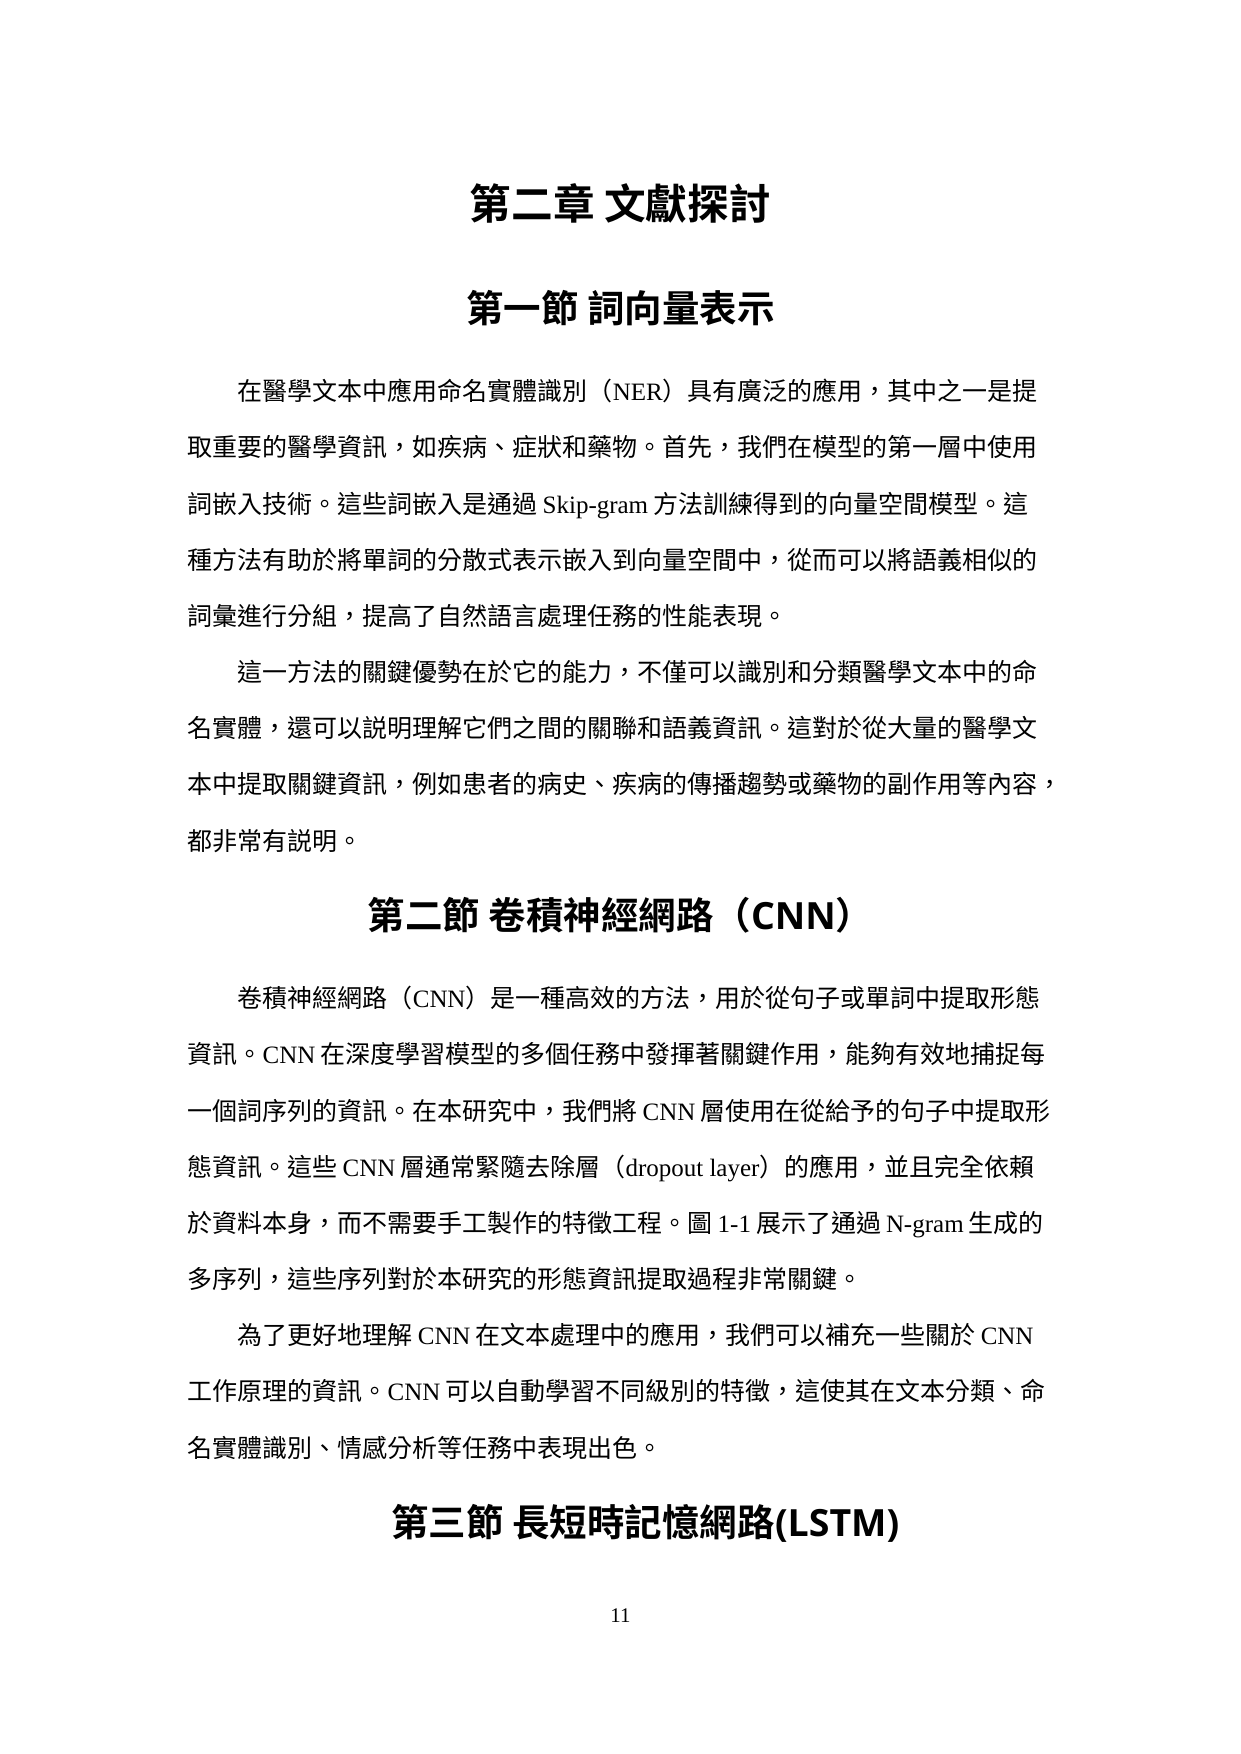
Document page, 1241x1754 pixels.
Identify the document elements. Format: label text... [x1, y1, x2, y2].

text 第二節 卷積神經網路（CNN） [187, 876, 1053, 951]
text 這一方法的關鍵優勢在於它的能力，不僅可以識別和分類醫學文本中的命名實體，還可以説明理解它們之間的關聯和語義資訊。這對於從大量的醫學文本中提取關鍵資訊，例如患者的病史、疾病的傳播趨勢或藥物的副作用等內容，都非常有説明。 [187, 652, 1053, 858]
text 第二章 文獻探討 [187, 164, 1053, 239]
text 為了更好地理解CNN在文本處理中的應用，我們可以補充一些關於CNN工作原理的資訊。CNN可以自動學習不同級別的特徵，這使其在文本分類、命名實體識別、情感分析等任務中表現出色。 [187, 1315, 1053, 1465]
text 第三節 長短時記憶網路(LSTM) [187, 1483, 1053, 1558]
text 第一節 詞向量表示 [187, 269, 1053, 344]
text 卷積神經網路（CNN）是一種高效的方法，用於從句子或單詞中提取形態資訊。CNN在深度學習模型的多個任務中發揮著關鍵作用，能夠有效地捕捉每一個詞序列的資訊。在本研究中，我們將CNN層使用在從給予的句子中提取形態資訊。這些CNN層通常緊隨去除層（dropout layer）的應用，並且完全依賴於資料本身，而不需要手工製作的特徵工程。圖1-1展示了通過N-gram生成的多序列，這些序列對於本研究的形態資訊提取過程非常關鍵。 [187, 978, 1053, 1297]
text 在醫學文本中應用命名實體識別（NER）具有廣泛的應用，其中之一是提取重要的醫學資訊，如疾病、症狀和藥物。首先，我們在模型的第一層中使用詞嵌入技術。這些詞嵌入是通過Skip-gram方法訓練得到的向量空間模型。這種方法有助於將單詞的分散式表示嵌入到向量空間中，從而可以將語義相似的詞彙進行分組，提高了自然語言處理任務的性能表現。 [187, 371, 1053, 633]
